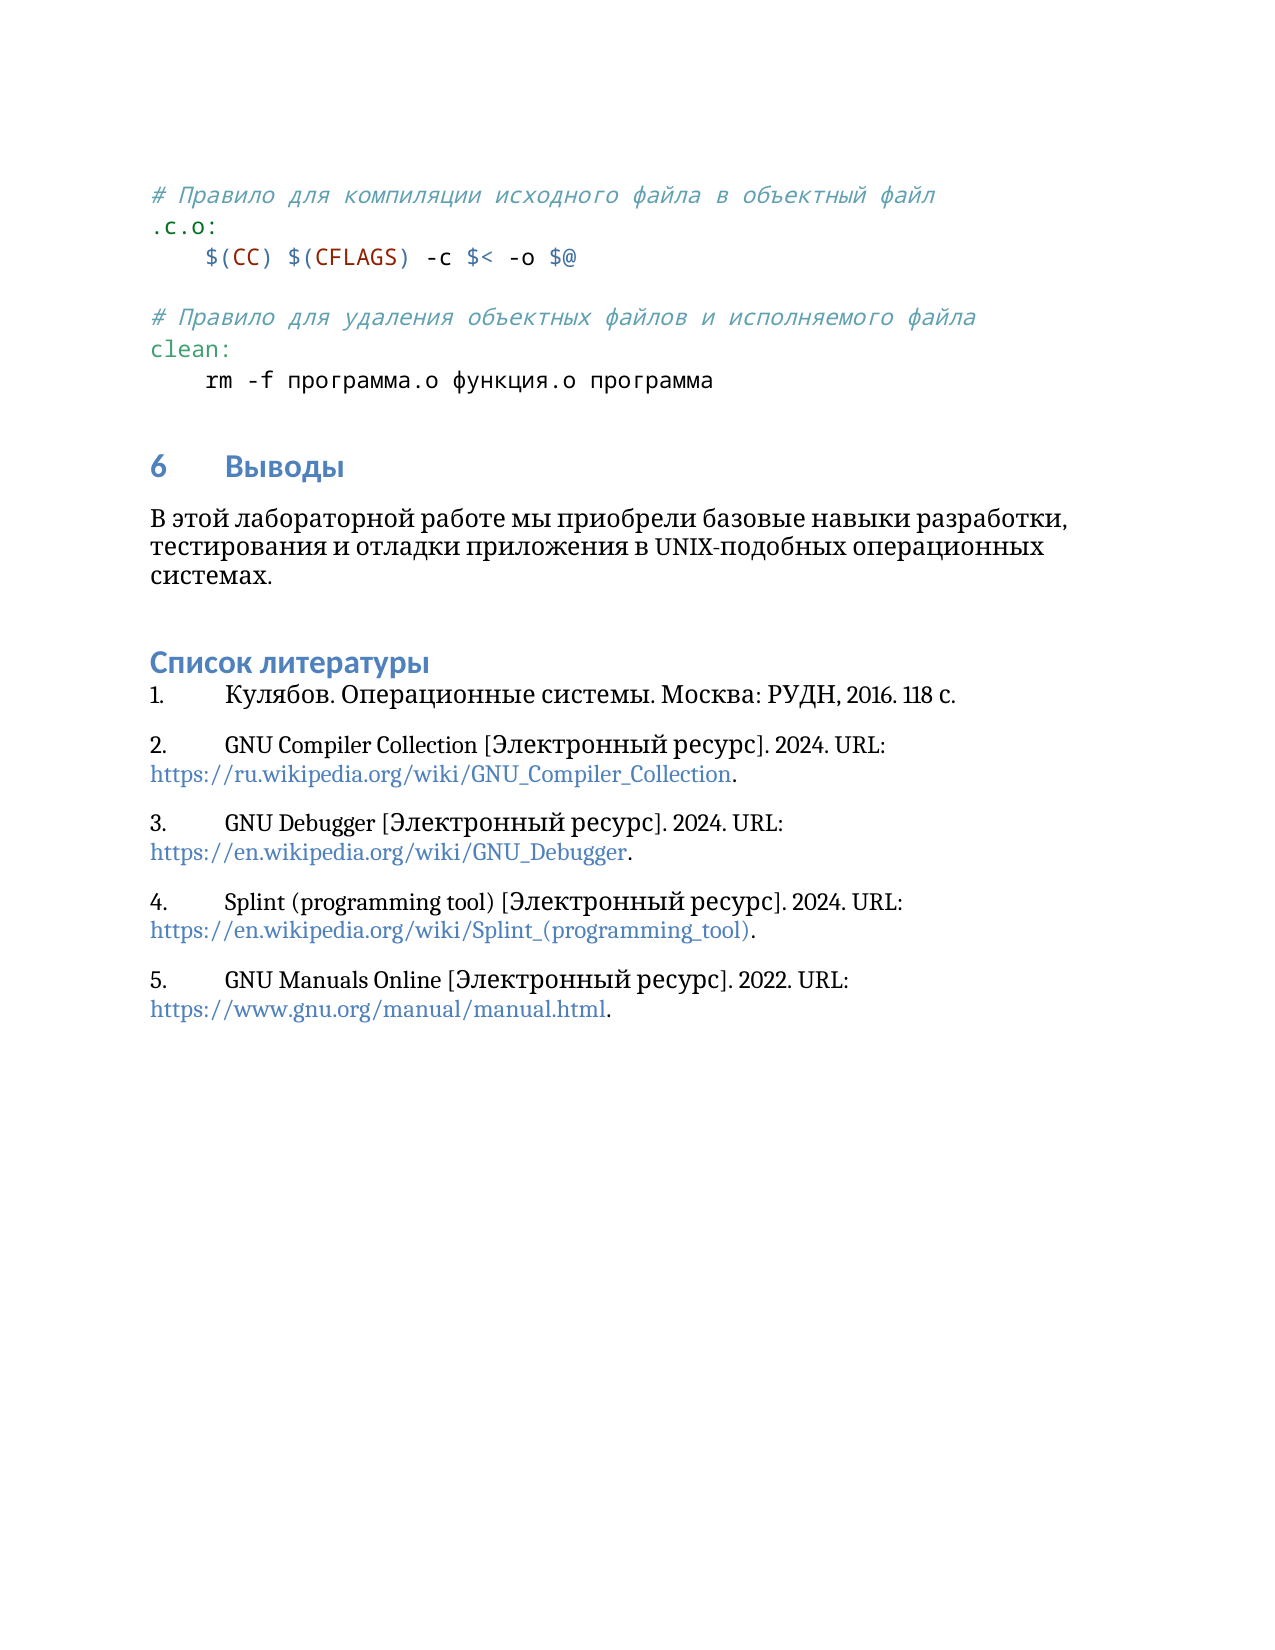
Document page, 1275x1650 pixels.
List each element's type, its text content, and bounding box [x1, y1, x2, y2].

text В этой лабораторной работе мы приобрели базовые навыки разработки, тестирования и отладки приложения в UNIX-подобных операционных системах. [150, 504, 1125, 591]
text 4. Splint (programming tool) [Электронный ресурс]. 2024. URL: https://en.wikipedia.org/wiki/Splint_(programming_tool). [150, 888, 1125, 945]
text 1. Кулябов. Операционные системы. Москва: РУДН, 2016. 118 с. [150, 681, 1125, 710]
text 3. GNU Debugger [Электронный ресурс]. 2024. URL: https://en.wikipedia.org/wiki/GNU_Debugger. [150, 809, 1125, 867]
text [150, 150, 1125, 395]
subtitle 6 Выводы [150, 445, 1125, 486]
text 2. GNU Compiler Collection [Электронный ресурс]. 2024. URL: https://ru.wikipedia.org/wiki/GNU_Compiler_Collection. [150, 731, 1125, 788]
text 5. GNU Manuals Online [Электронный ресурс]. 2022. URL: https://www.gnu.org/manual/manual.html. [150, 966, 1125, 1023]
subtitle Список литературы [150, 641, 1125, 681]
